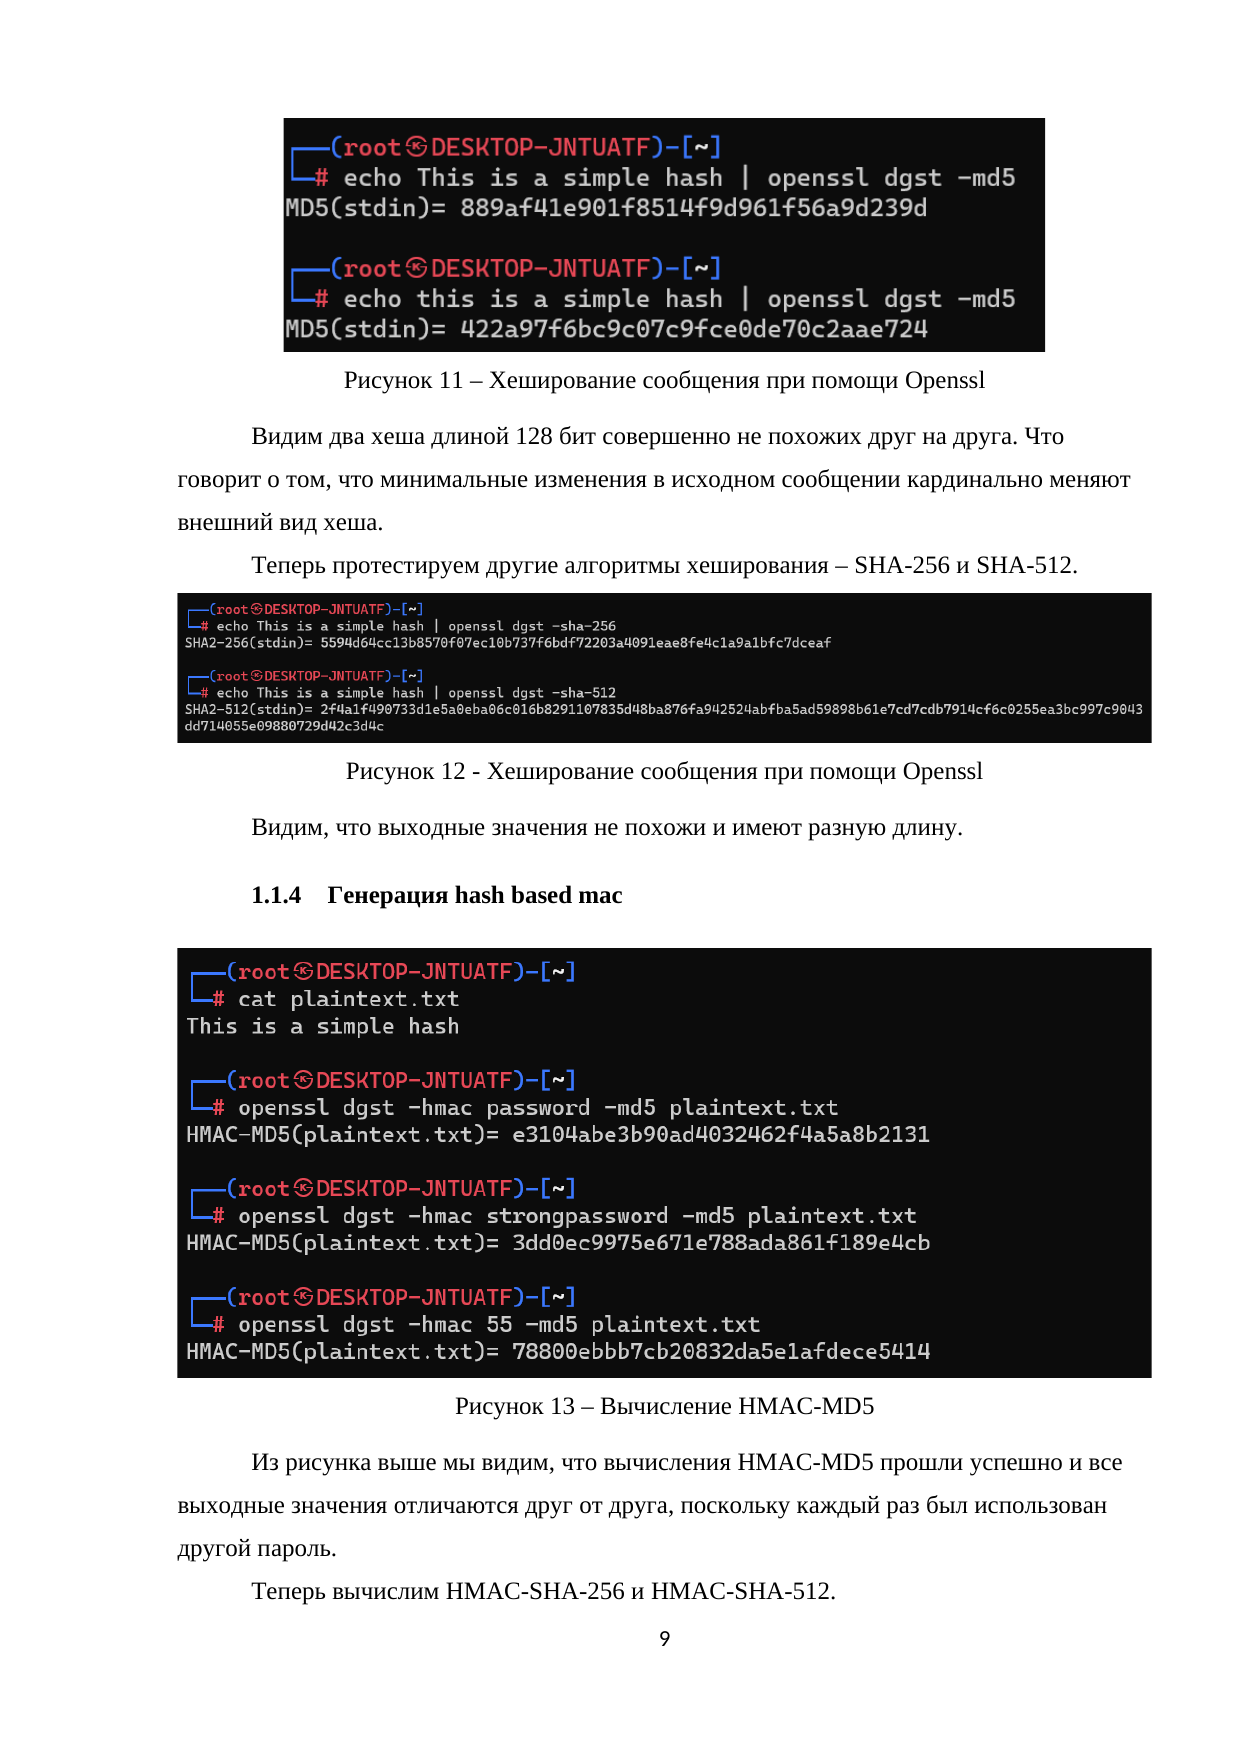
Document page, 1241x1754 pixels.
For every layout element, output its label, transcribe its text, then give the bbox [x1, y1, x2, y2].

text Теперь протестируем другие алгоритмы хеширования – SHA-256 и SHA-512. [177, 550, 1152, 579]
text Из рисунка выше мы видим, что вычисления HMAC-MD5 прошли успешно и все выходные значения отличаются друг от друга, поскольку каждый раз был использован другой пароль. [177, 1447, 1152, 1562]
text Видим два хеша длиной 128 бит совершенно не похожих друг на друга. Что говорит о том, что минимальные изменения в исходном сообщении кардинально меняют внешний вид хеша. [177, 421, 1152, 536]
text Рисунок 11 – Хеширование сообщения при помощи Openssl [177, 365, 1152, 394]
picture [283, 118, 1046, 352]
text Теперь вычислим HMAC-SHA-256 и HMAC-SHA-512. [177, 1576, 1152, 1605]
text Рисунок 12 - Хеширование сообщения при помощи Openssl [177, 756, 1152, 785]
text Видим, что выходные значения не похожи и имеют разную длину. [177, 812, 1152, 841]
subtitle Генерация hash based mac [251, 880, 1093, 909]
picture [177, 593, 1152, 743]
picture [177, 948, 1152, 1378]
text Рисунок 13 – Вычисление HMAC-MD5 [177, 1391, 1152, 1420]
